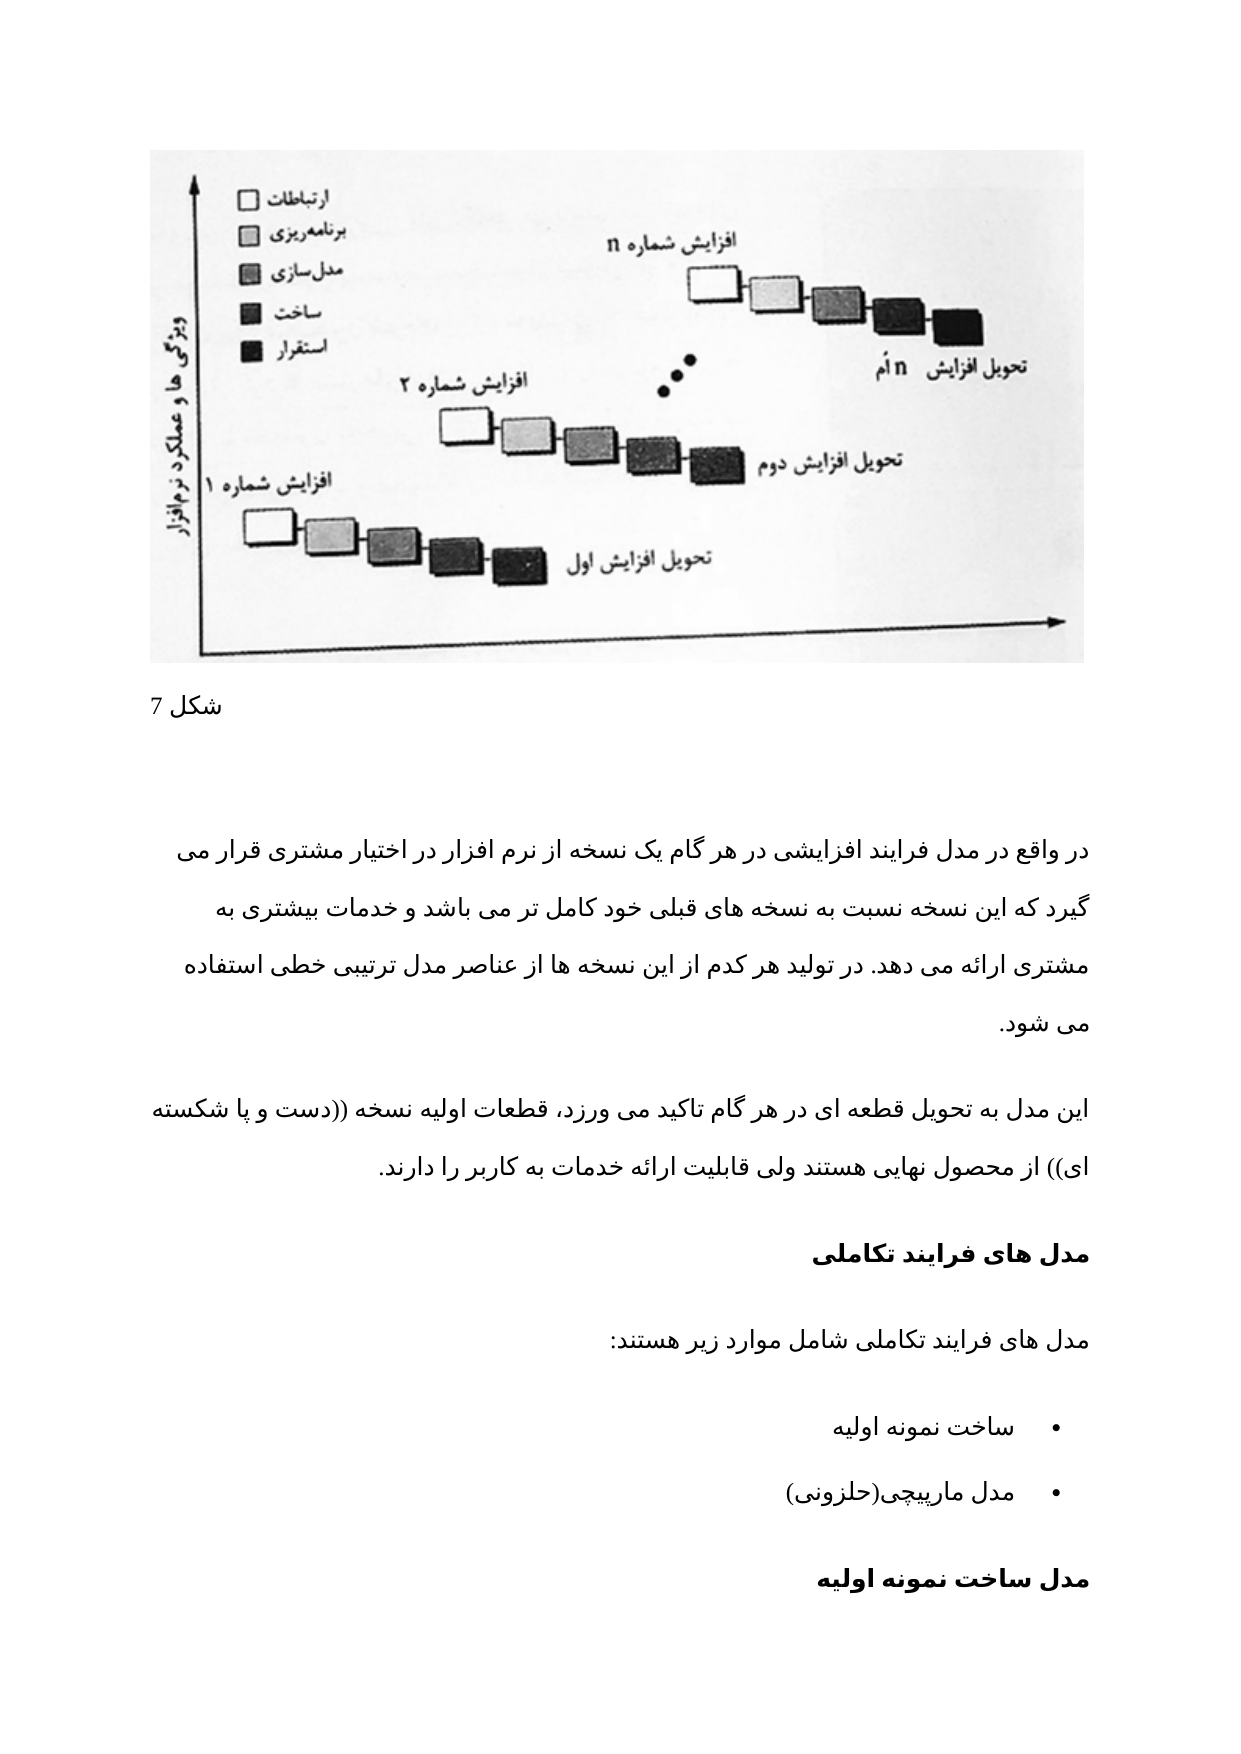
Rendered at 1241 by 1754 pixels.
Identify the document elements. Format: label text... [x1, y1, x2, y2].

text این مدل به تحویل قطعه ای در هر گام تاکید می ورزد، قطعات اولیه نسخه ((دست و پا شکسته ای)) از محصول نهایی هستند ولی قابلیت ارائه خدمات به کاربر را دارند. [150, 1094, 1090, 1181]
text مدل ساخت نمونه اولیه [150, 1564, 1090, 1593]
list مدل مارپیچی(حلزونی) [150, 1477, 1053, 1506]
text مدل های فرایند تکاملی [150, 1239, 1090, 1267]
text مدل های فرایند تکاملی شامل موارد زیر هستند: [150, 1325, 1090, 1354]
picture [150, 150, 1084, 663]
text در واقع در مدل فرایند افزایشی در هر گام یک نسخه از نرم افزار در اختیار مشتری قرار می گیرد که این نسخه نسبت به نسخه های قبلی خود کامل تر می باشد و خدمات بیشتری به مشتری ارائه می دهد. در تولید هر کدم از این نسخه ها از عناصر مدل ترتیبی خطی استفاده می شود. [150, 778, 1090, 1037]
list ساخت نمونه اولیه [150, 1412, 1053, 1441]
